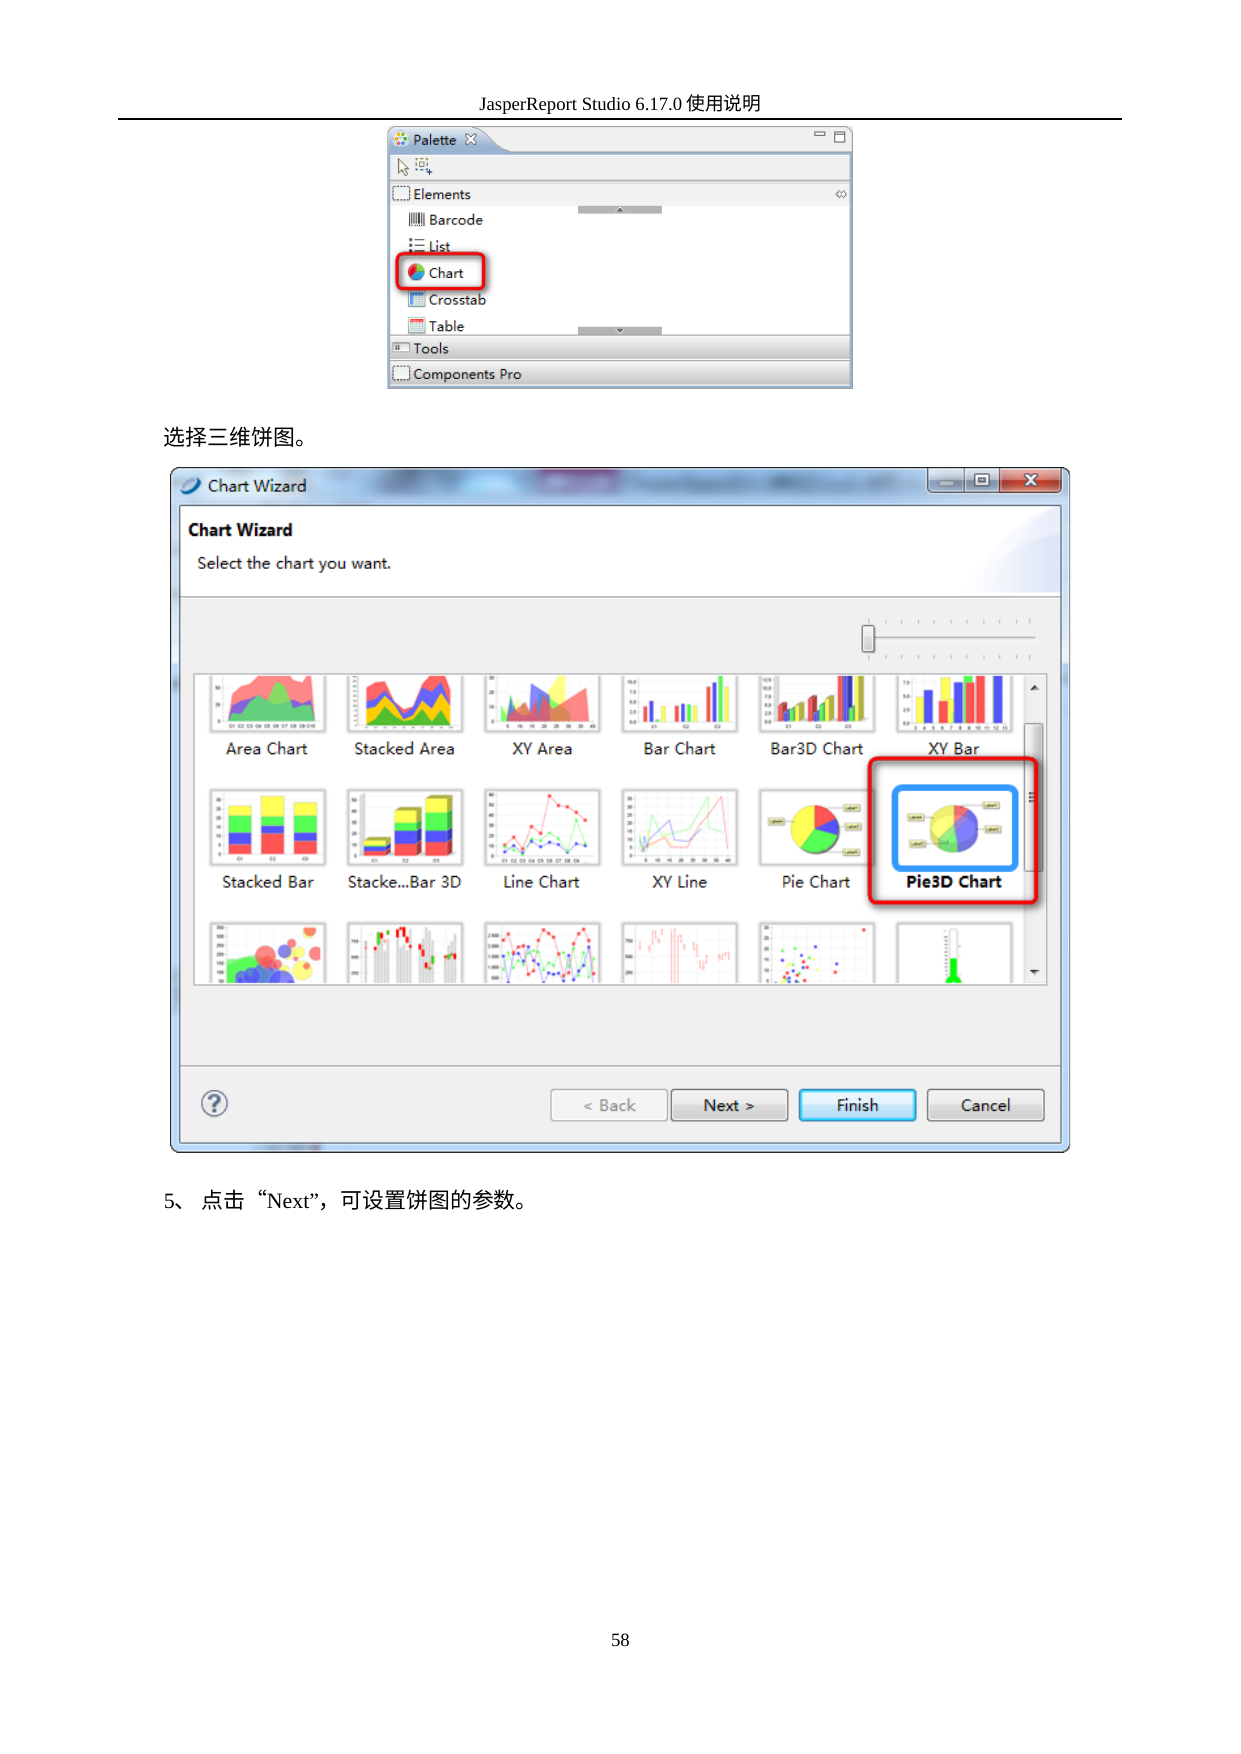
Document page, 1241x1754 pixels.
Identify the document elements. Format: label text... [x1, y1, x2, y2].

picture [387, 126, 853, 389]
text 选择三维饼图。 [118, 419, 1122, 452]
picture [170, 467, 1071, 1153]
list 点击“Next”，可设置饼图的参数。 [163, 1183, 1122, 1215]
